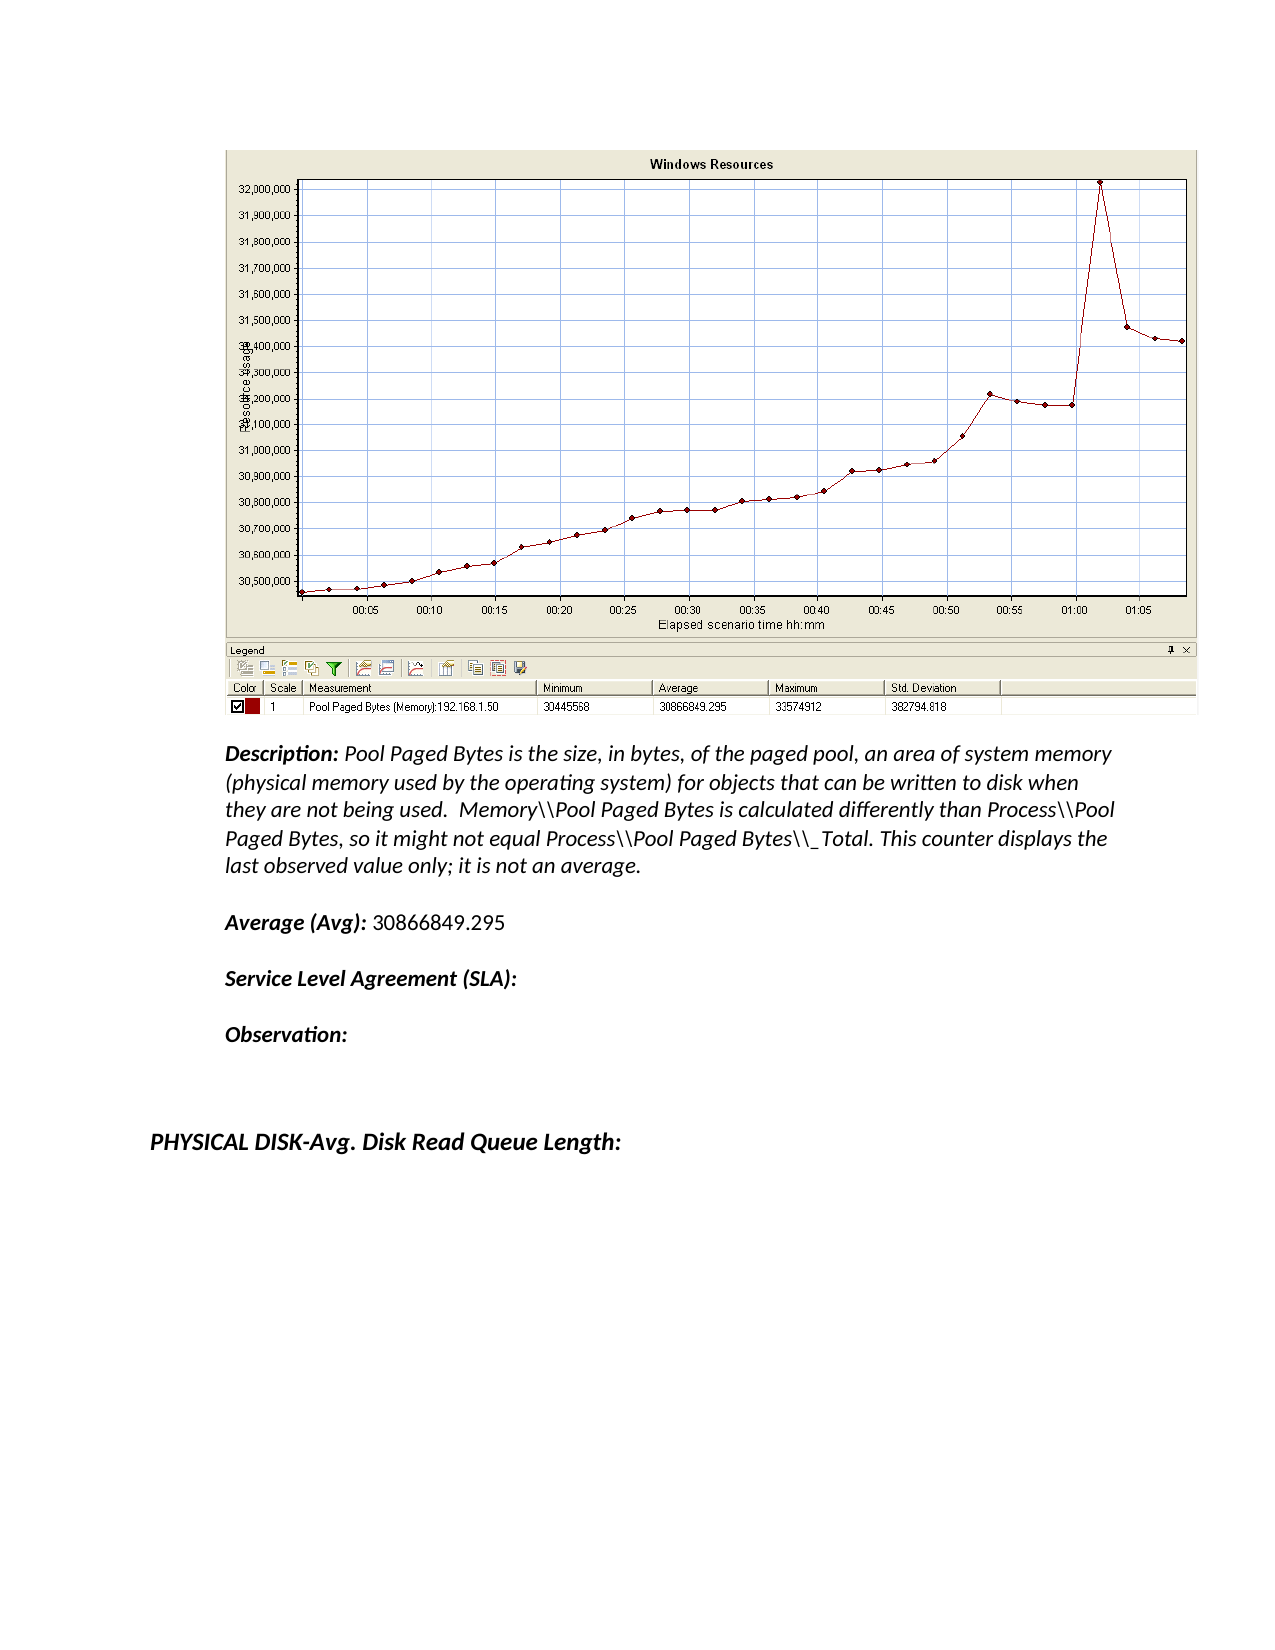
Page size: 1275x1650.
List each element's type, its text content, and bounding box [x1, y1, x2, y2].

text Observation: [150, 1020, 1125, 1048]
text Average (Avg): 30866849.295 [150, 908, 1125, 936]
text PHYSICAL DISK-Avg. Disk Read Queue Length: [150, 1126, 1125, 1156]
text Description: Pool Paged Bytes is the size, in bytes, of the paged pool, an area of system memory (physical memory used by the operating system) for objects that can be written to disk when they are not being used. Memory\\Pool Paged Bytes is calculated differently than Process\\Pool Paged Bytes, so it might not equal Process\\Pool Paged Bytes\\_Total. This counter displays the last observed value only; it is not an average. [225, 739, 1125, 880]
text Service Level Agreement (SLA): [150, 964, 1125, 992]
picture [225, 150, 1199, 715]
